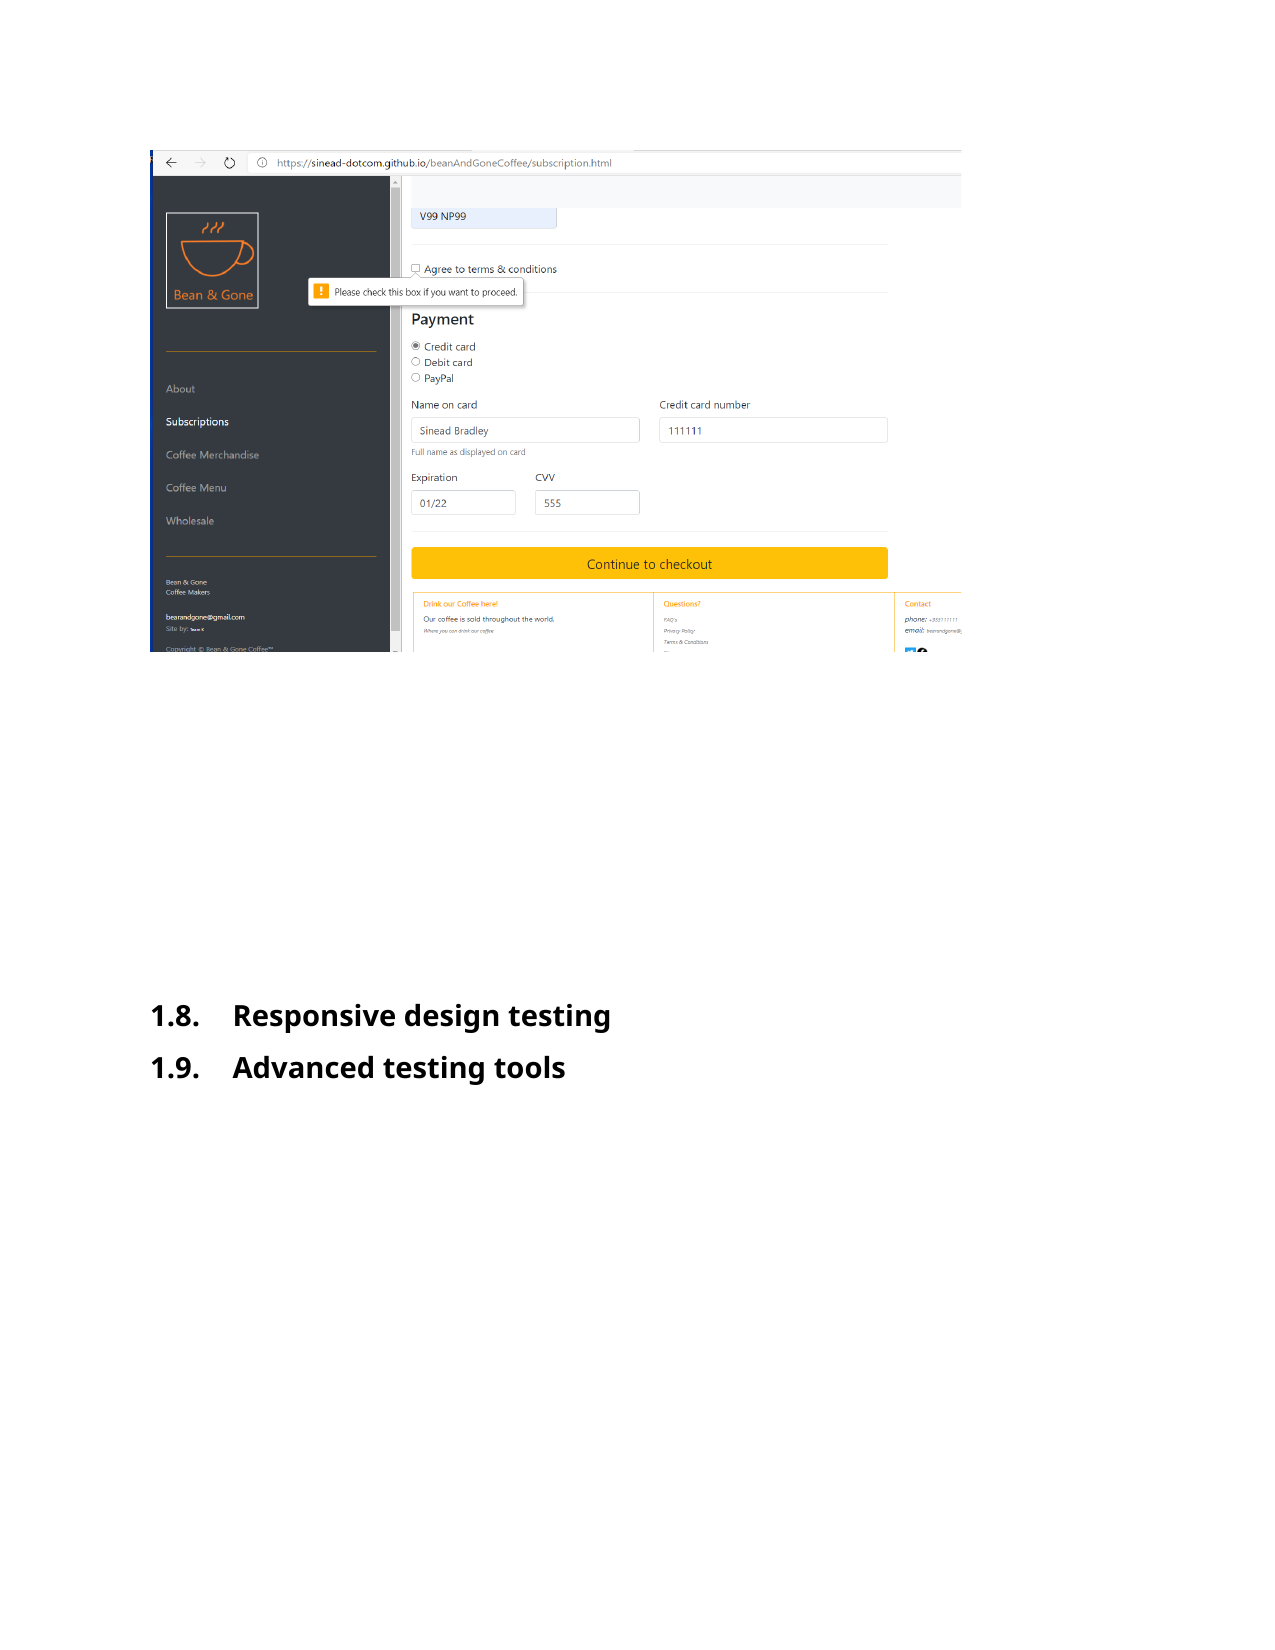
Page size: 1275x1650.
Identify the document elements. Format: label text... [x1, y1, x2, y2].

picture [150, 150, 962, 652]
subtitle Advanced testing tools [150, 1047, 1125, 1087]
subtitle Responsive design testing [150, 995, 1125, 1035]
